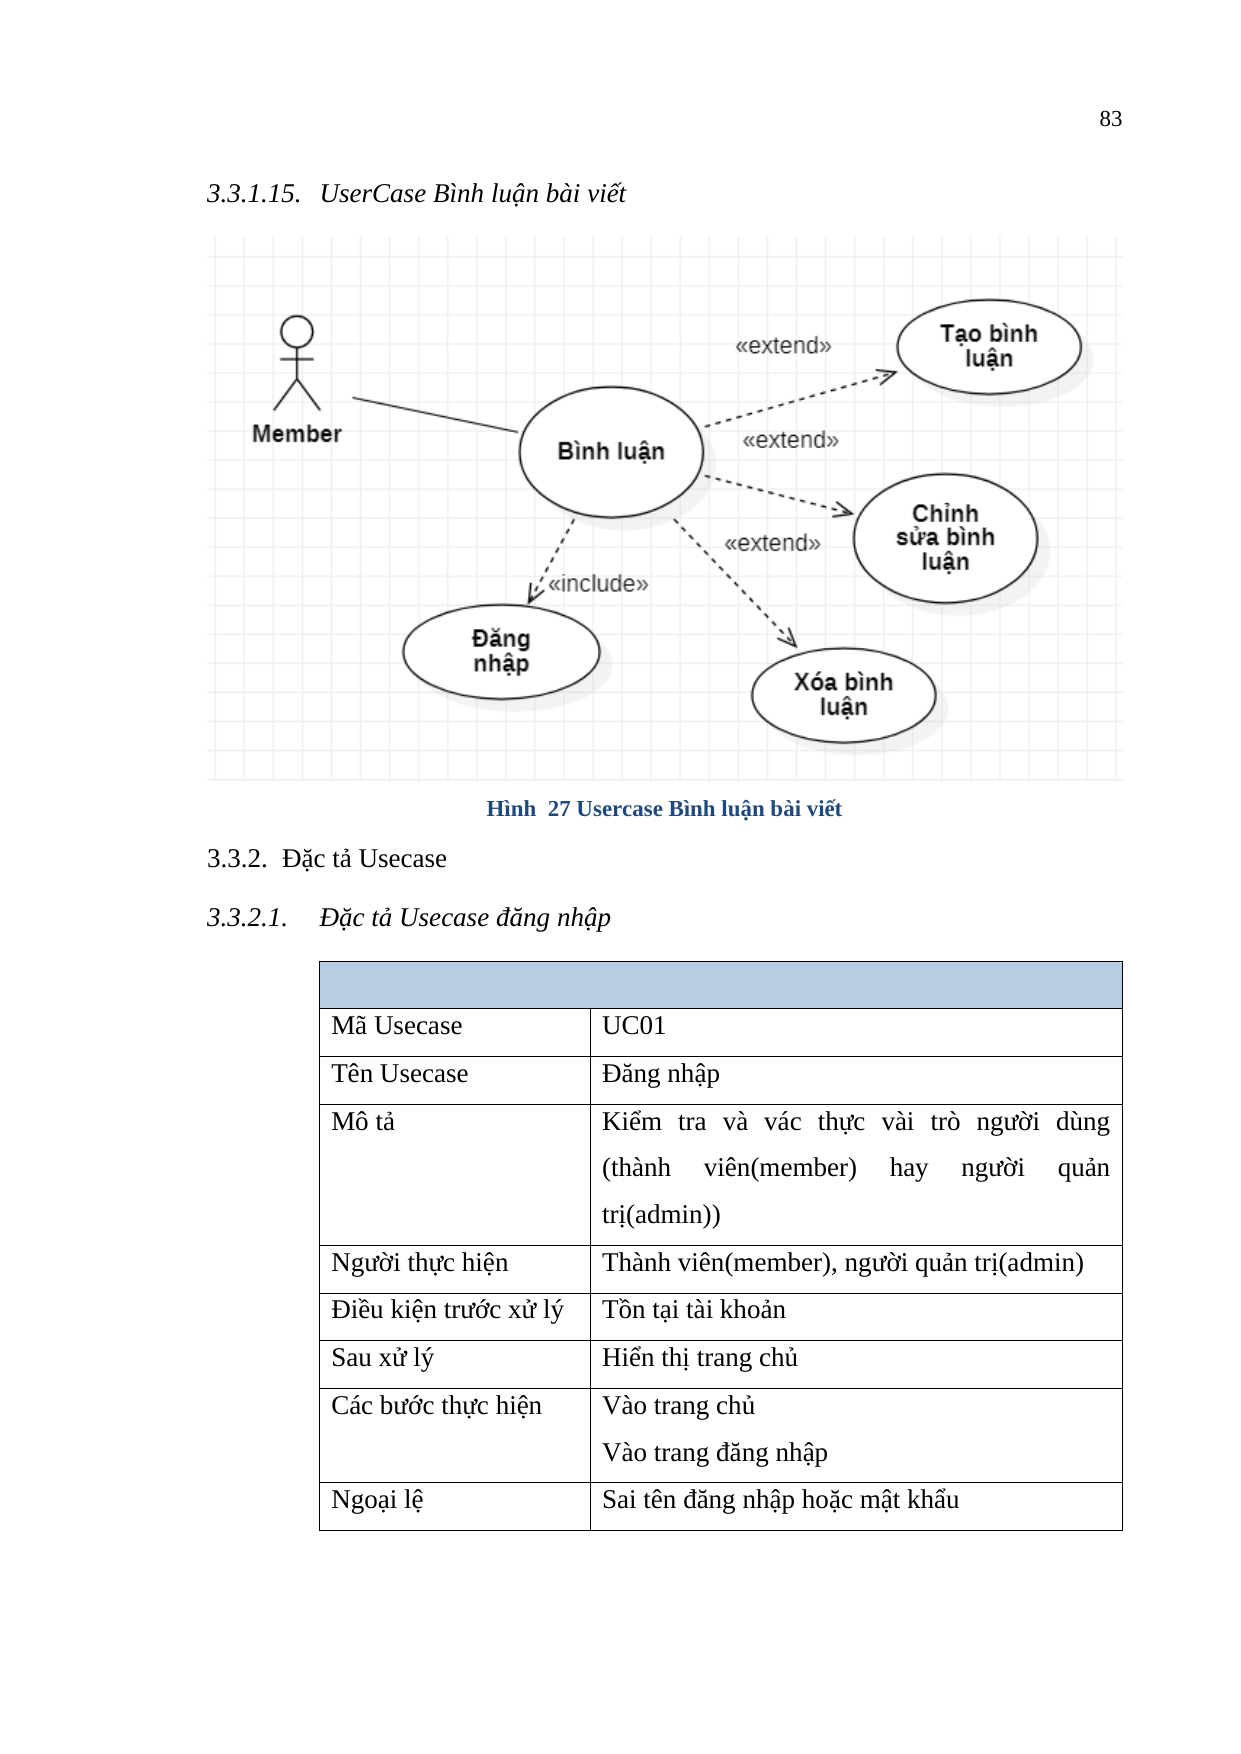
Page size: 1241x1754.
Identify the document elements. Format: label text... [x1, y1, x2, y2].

table_cell Hiển thị trang chủ [591, 1341, 1122, 1388]
table_cell Ngoại lệ [320, 1483, 590, 1530]
subtitle Đặc tả Usecase đăng nhập [207, 901, 1122, 933]
table_cell Vào trang chủ Vào trang đăng nhập [591, 1389, 1122, 1482]
table_header [320, 962, 1122, 1008]
table_cell UC01 [591, 1009, 1122, 1056]
table_cell Đăng nhập [591, 1057, 1122, 1104]
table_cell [591, 1483, 1122, 1530]
table_cell Các bước thực hiện [320, 1389, 590, 1482]
table_cell Tên Usecase [320, 1057, 590, 1104]
text Hình 27 Usercase Bình luận bài viết [207, 795, 1122, 821]
table_cell Người thực hiện [320, 1246, 590, 1292]
table_cell Mã Usecase [320, 1009, 590, 1056]
table_cell Mô tả [320, 1105, 590, 1245]
table_cell Kiểm tra và vác thực vài trò người dùng (thành viên(member) hay người quản trị(admin)) [591, 1105, 1122, 1245]
subtitle UserCase Bình luận bài viết [207, 177, 1122, 208]
table_cell Sau xử lý [320, 1341, 590, 1388]
table_cell Điều kiện trước xử lý [320, 1294, 590, 1340]
list Đặc tả Usecase [207, 842, 1122, 873]
table_cell Tồn tại tài khoản [591, 1294, 1122, 1340]
picture [206, 236, 1123, 782]
table_cell Thành viên(member), người quản trị(admin) [591, 1246, 1122, 1292]
